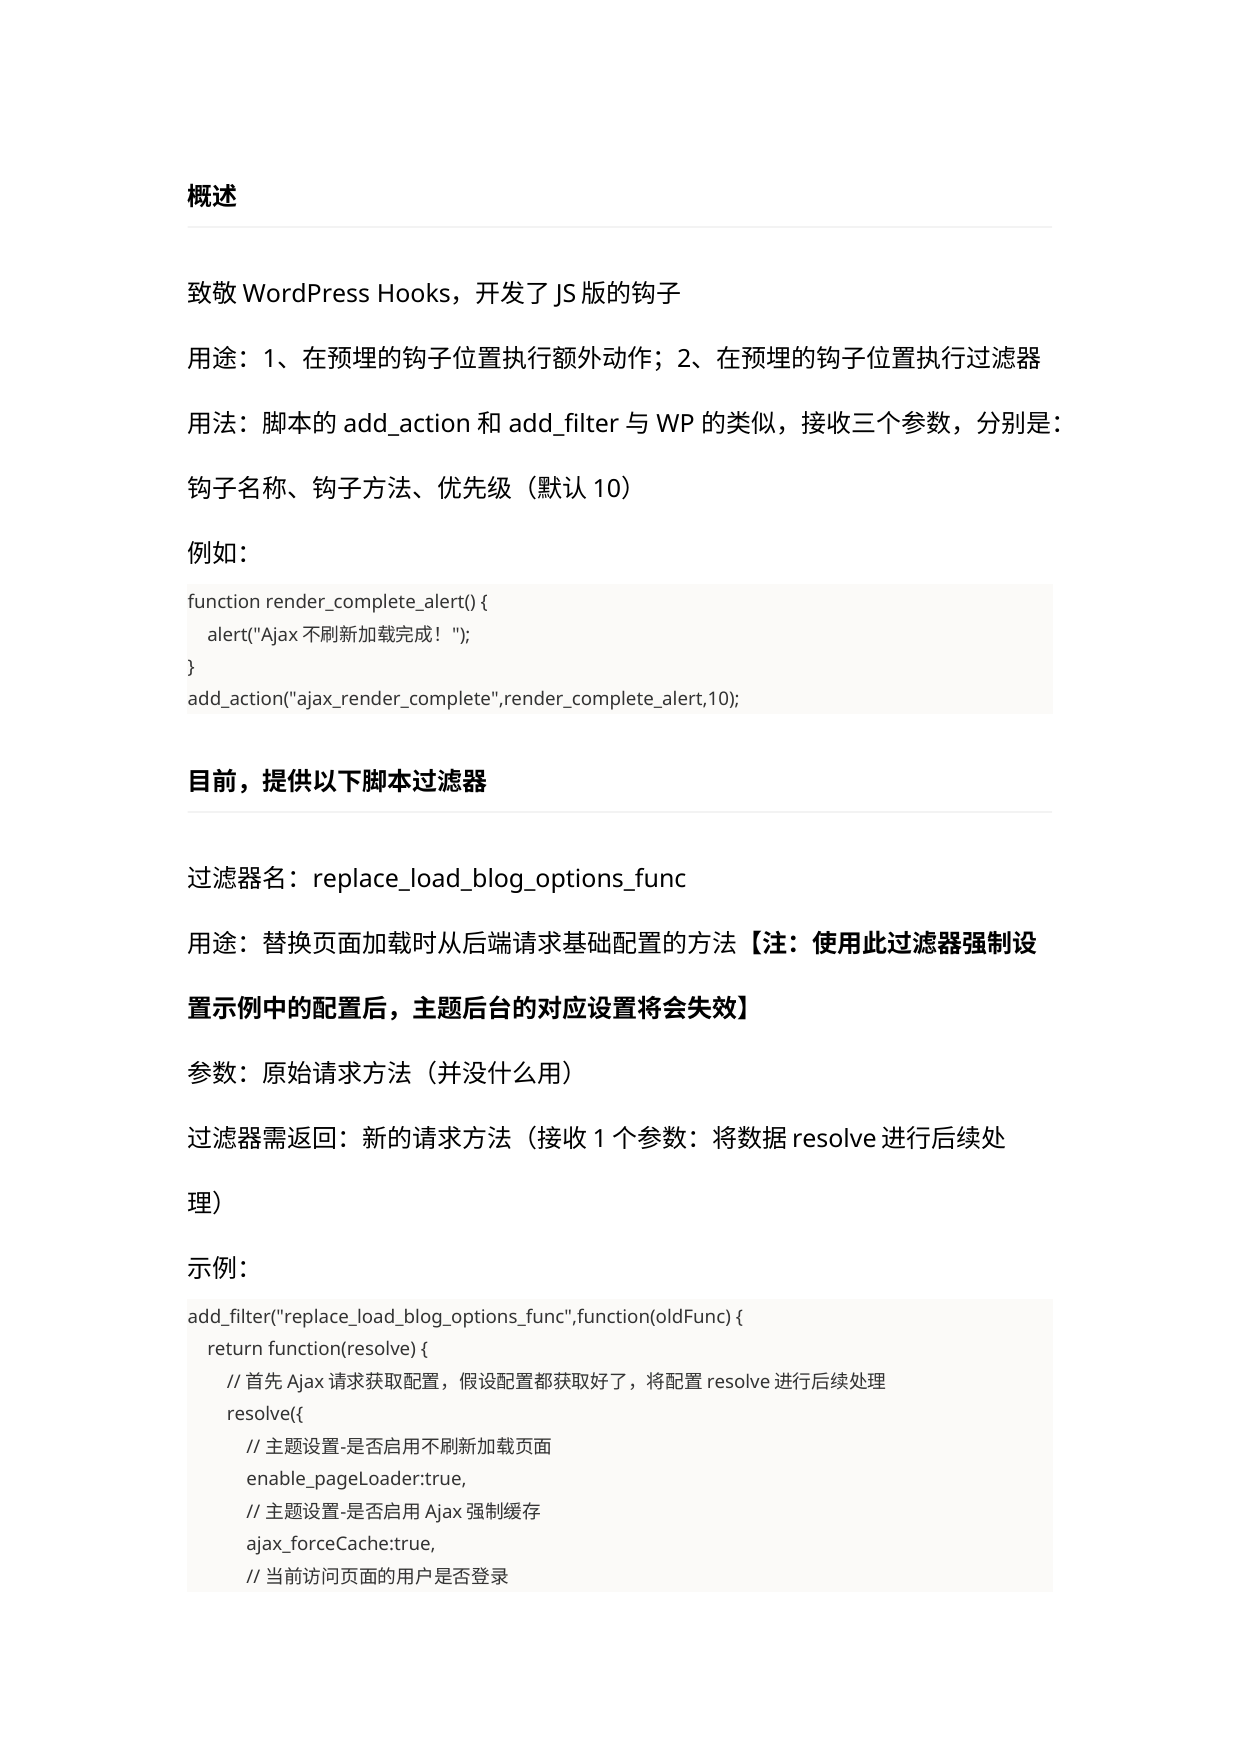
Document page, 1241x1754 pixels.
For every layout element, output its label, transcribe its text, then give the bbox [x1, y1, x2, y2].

text 致敬WordPress Hooks，开发了JS版的钩子 [187, 259, 1053, 324]
text // 主题设置-是否启用Ajax强制缓存 [187, 1494, 1053, 1527]
text 用途：替换页面加载时从后端请求基础配置的方法【注：使用此过滤器强制设置示例中的配置后，主题后台的对应设置将会失效】 [187, 909, 1053, 1039]
text 用法：脚本的 add_action 和 add_filter 与 WP 的类似，接收三个参数，分别是：钩子名称、钩子方法、优先级（默认10） [187, 389, 1053, 519]
text 参数：原始请求方法（并没什么用） [187, 1039, 1053, 1104]
text enable_pageLoader:true, [187, 1462, 1053, 1494]
text 示例： [187, 1234, 1053, 1299]
text function render_complete_alert() { [187, 584, 1053, 617]
text } [187, 649, 1053, 682]
text alert("Ajax不刷新加载完成！"); [187, 617, 1053, 649]
text ajax_forceCache:true, [187, 1527, 1053, 1559]
text add_filter("replace_load_blog_options_func",function(oldFunc) { [187, 1299, 1053, 1332]
text add_action("ajax_render_complete",render_complete_alert,10); [187, 682, 1053, 714]
text // 当前访问页面的用户是否登录 [187, 1559, 1053, 1592]
text resolve({ [187, 1397, 1053, 1429]
text return function(resolve) { [187, 1332, 1053, 1364]
text 过滤器需返回：新的请求方法（接收1个参数：将数据resolve进行后续处理） [187, 1104, 1053, 1234]
text // 主题设置-是否启用不刷新加载页面 [187, 1429, 1053, 1462]
text 例如： [187, 519, 1053, 584]
text 目前，提供以下脚本过滤器 [187, 747, 1053, 811]
text // 首先Ajax请求获取配置，假设配置都获取好了，将配置resolve进行后续处理 [187, 1364, 1053, 1397]
text 用途：1、在预埋的钩子位置执行额外动作；2、在预埋的钩子位置执行过滤器 [187, 324, 1053, 389]
text 概述 [187, 162, 1053, 226]
text 过滤器名：replace_load_blog_options_func [187, 844, 1053, 909]
